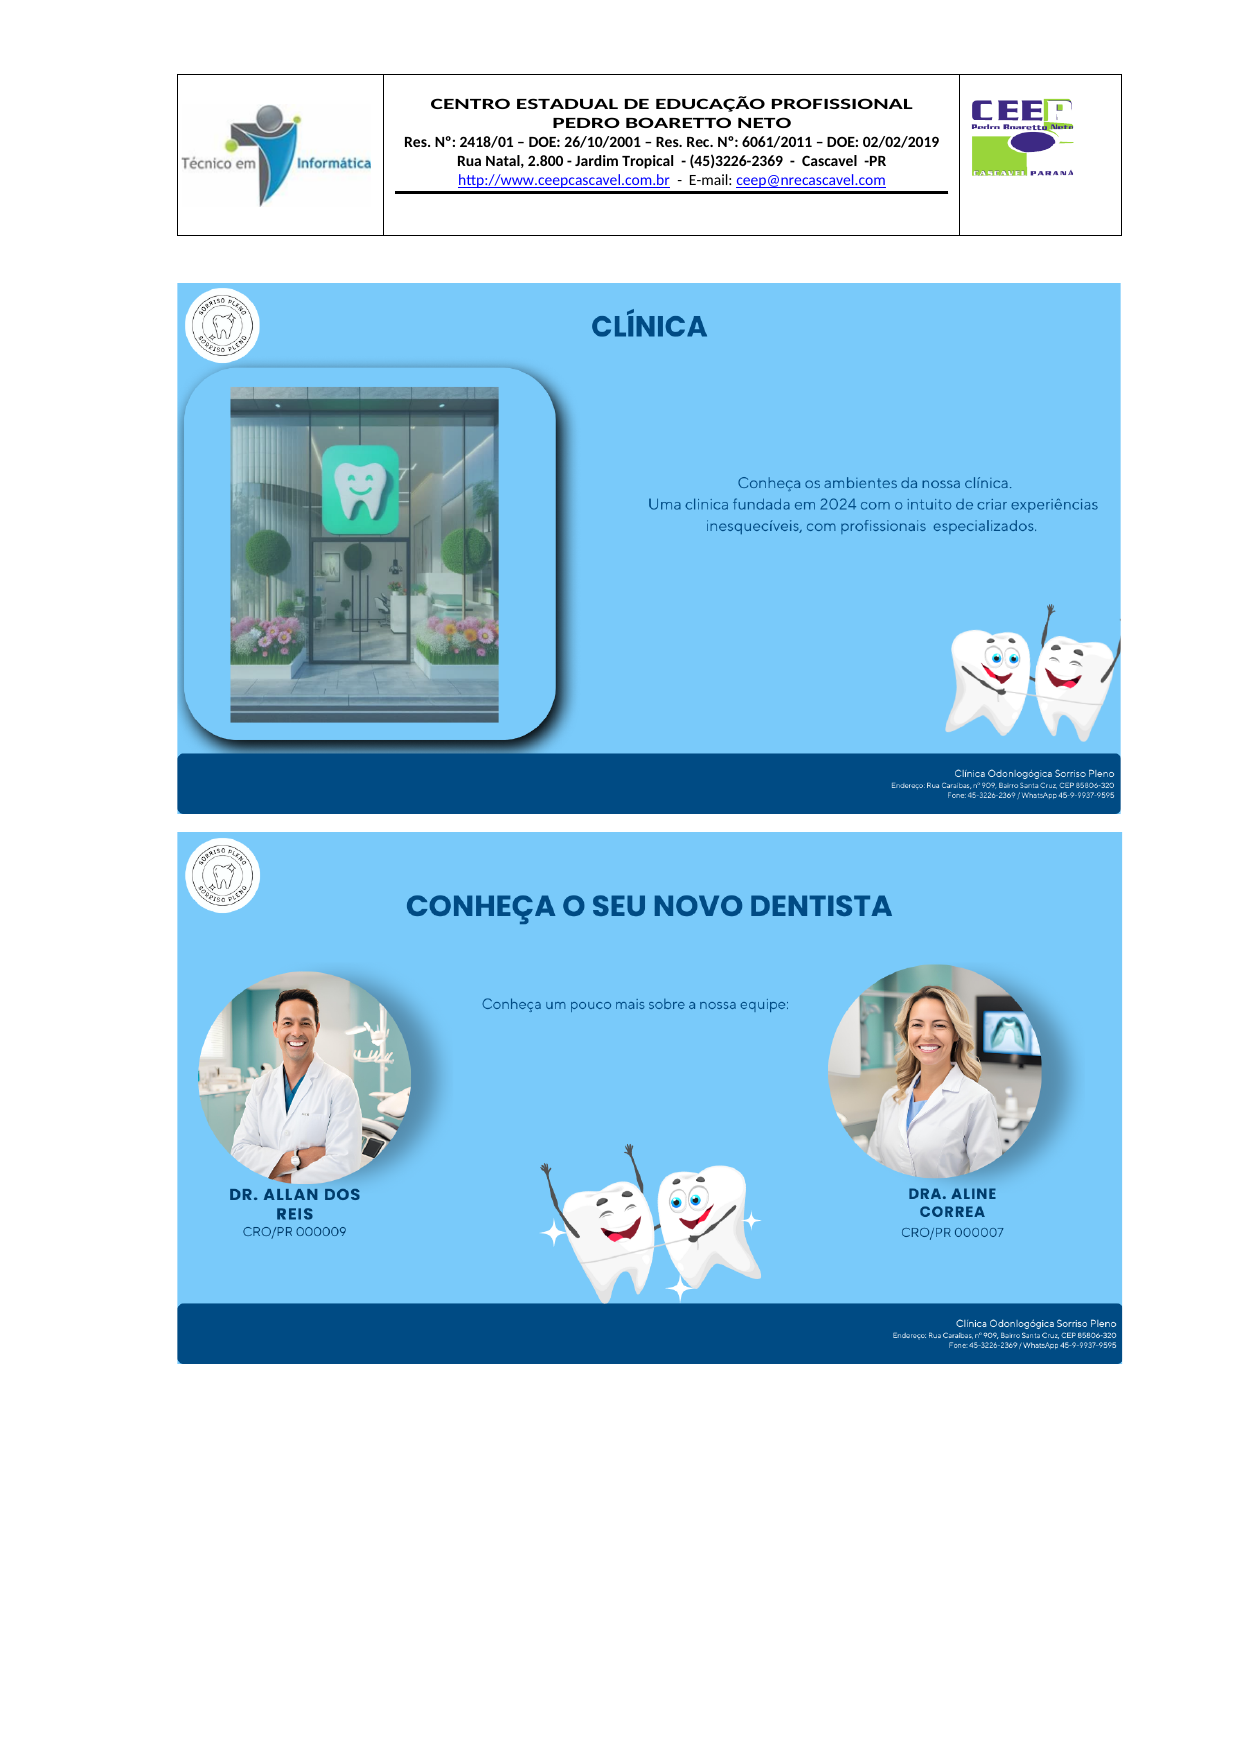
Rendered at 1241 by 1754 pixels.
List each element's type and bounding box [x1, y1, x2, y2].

picture [177, 832, 1123, 1364]
picture [177, 283, 1121, 814]
picture [181, 104, 371, 207]
